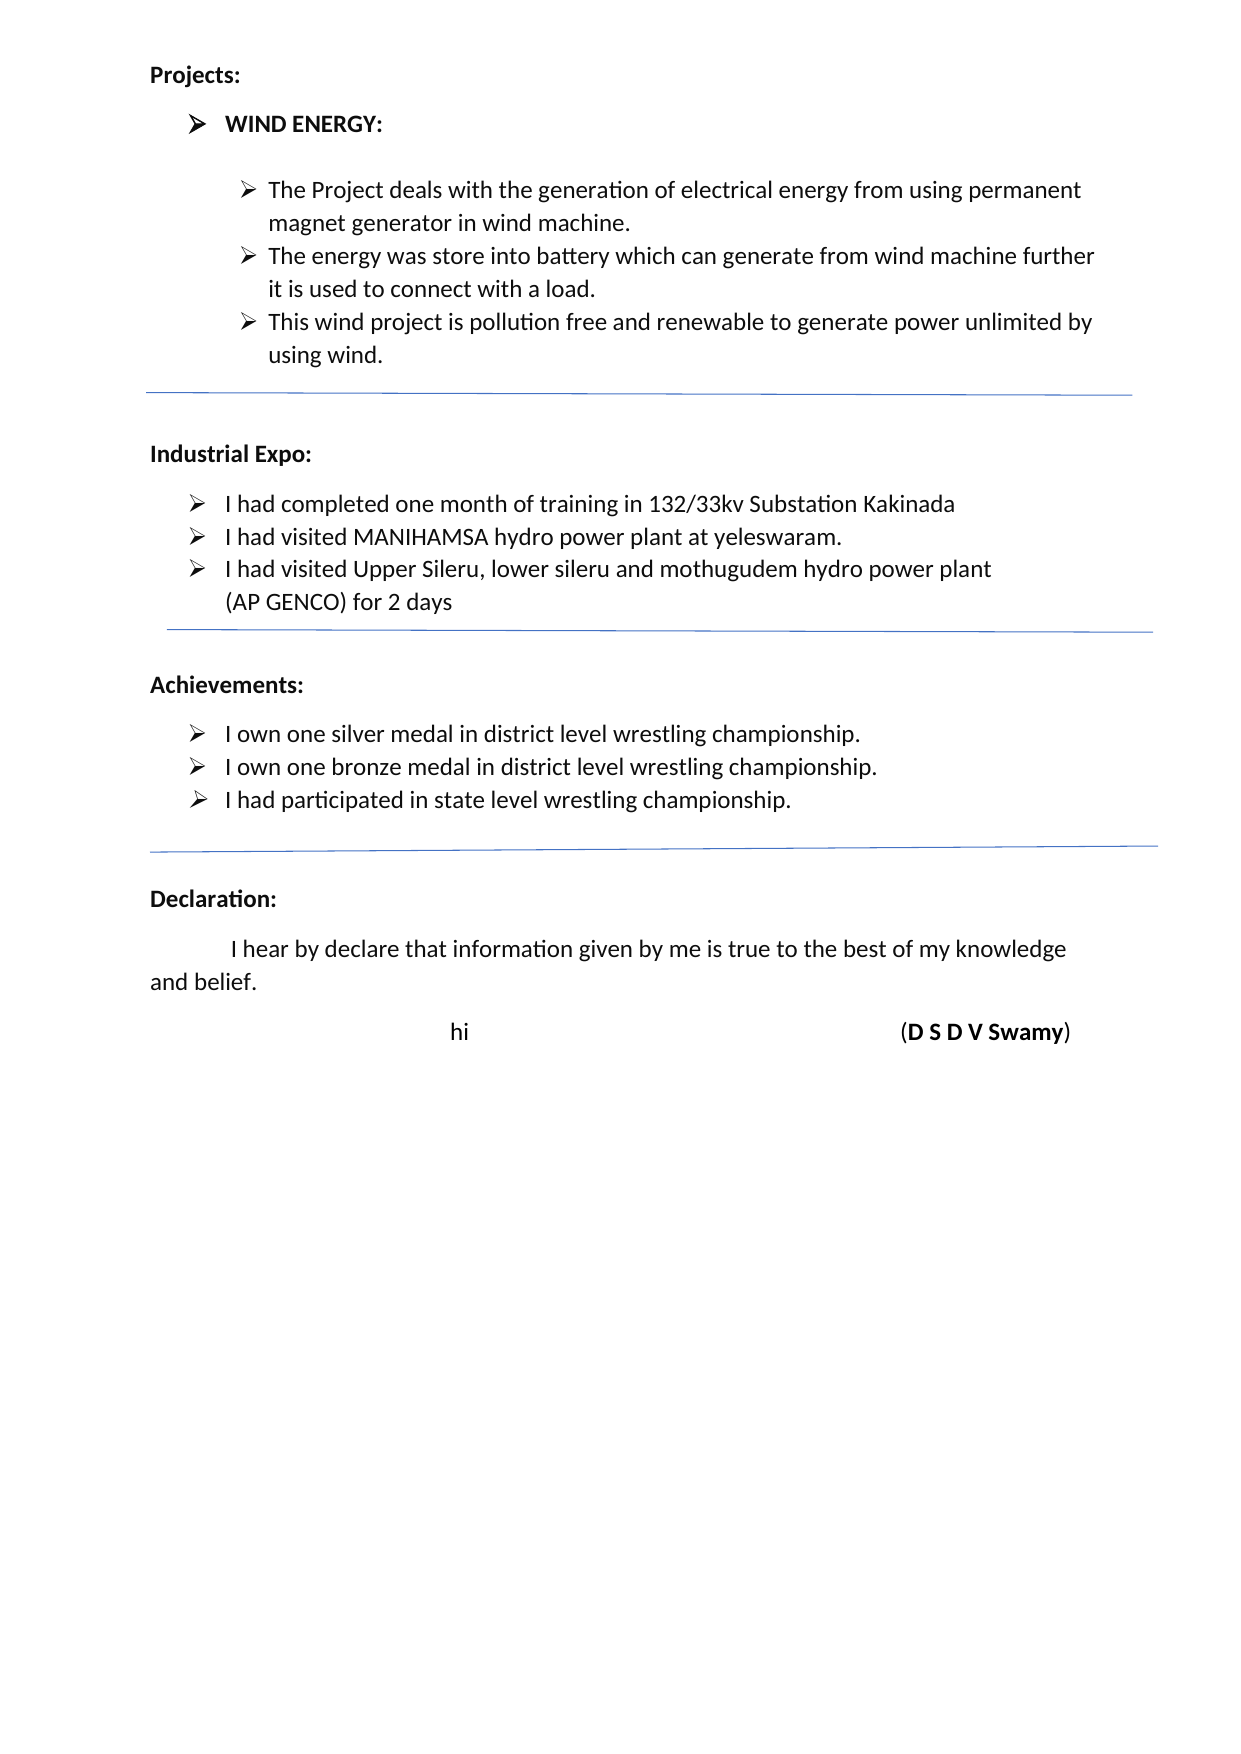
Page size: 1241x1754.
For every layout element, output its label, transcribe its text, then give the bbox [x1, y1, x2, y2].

list I had visited MANIHAMSA hydro power plant at yeleswaram. [187, 521, 1107, 551]
text hi (D S D V Swamy) [150, 1016, 1107, 1046]
list (AP GENCO) for 2 days [225, 587, 1107, 617]
text Declaration: [150, 884, 1107, 914]
list The energy was store into battery which can generate from wind machine further it is used to connect with a load. [239, 240, 1107, 304]
list I had participated in state level wrestling championship. [187, 784, 1107, 815]
list WIND ENERGY: [187, 109, 1107, 139]
list The Project deals with the generation of electrical energy from using permanent magnet generator in wind machine. [239, 174, 1107, 238]
text Achievements: [150, 669, 1107, 699]
list I had completed one month of training in 132/33kv Substation Kakinada [187, 488, 1107, 518]
list I own one bronze medal in district level wrestling championship. [187, 752, 1107, 782]
text Projects: [150, 59, 1107, 89]
text I hear by declare that information given by me is true to the best of my knowledge and belief. [150, 933, 1107, 997]
list I had visited Upper Sileru, lower sileru and mothugudem hydro power plant [187, 554, 1124, 584]
text Industrial Expo: [150, 438, 1107, 469]
list This wind project is pollution free and renewable to generate power unlimited by using wind. [239, 306, 1107, 369]
list I own one silver medal in district level wrestling championship. [187, 719, 1107, 749]
